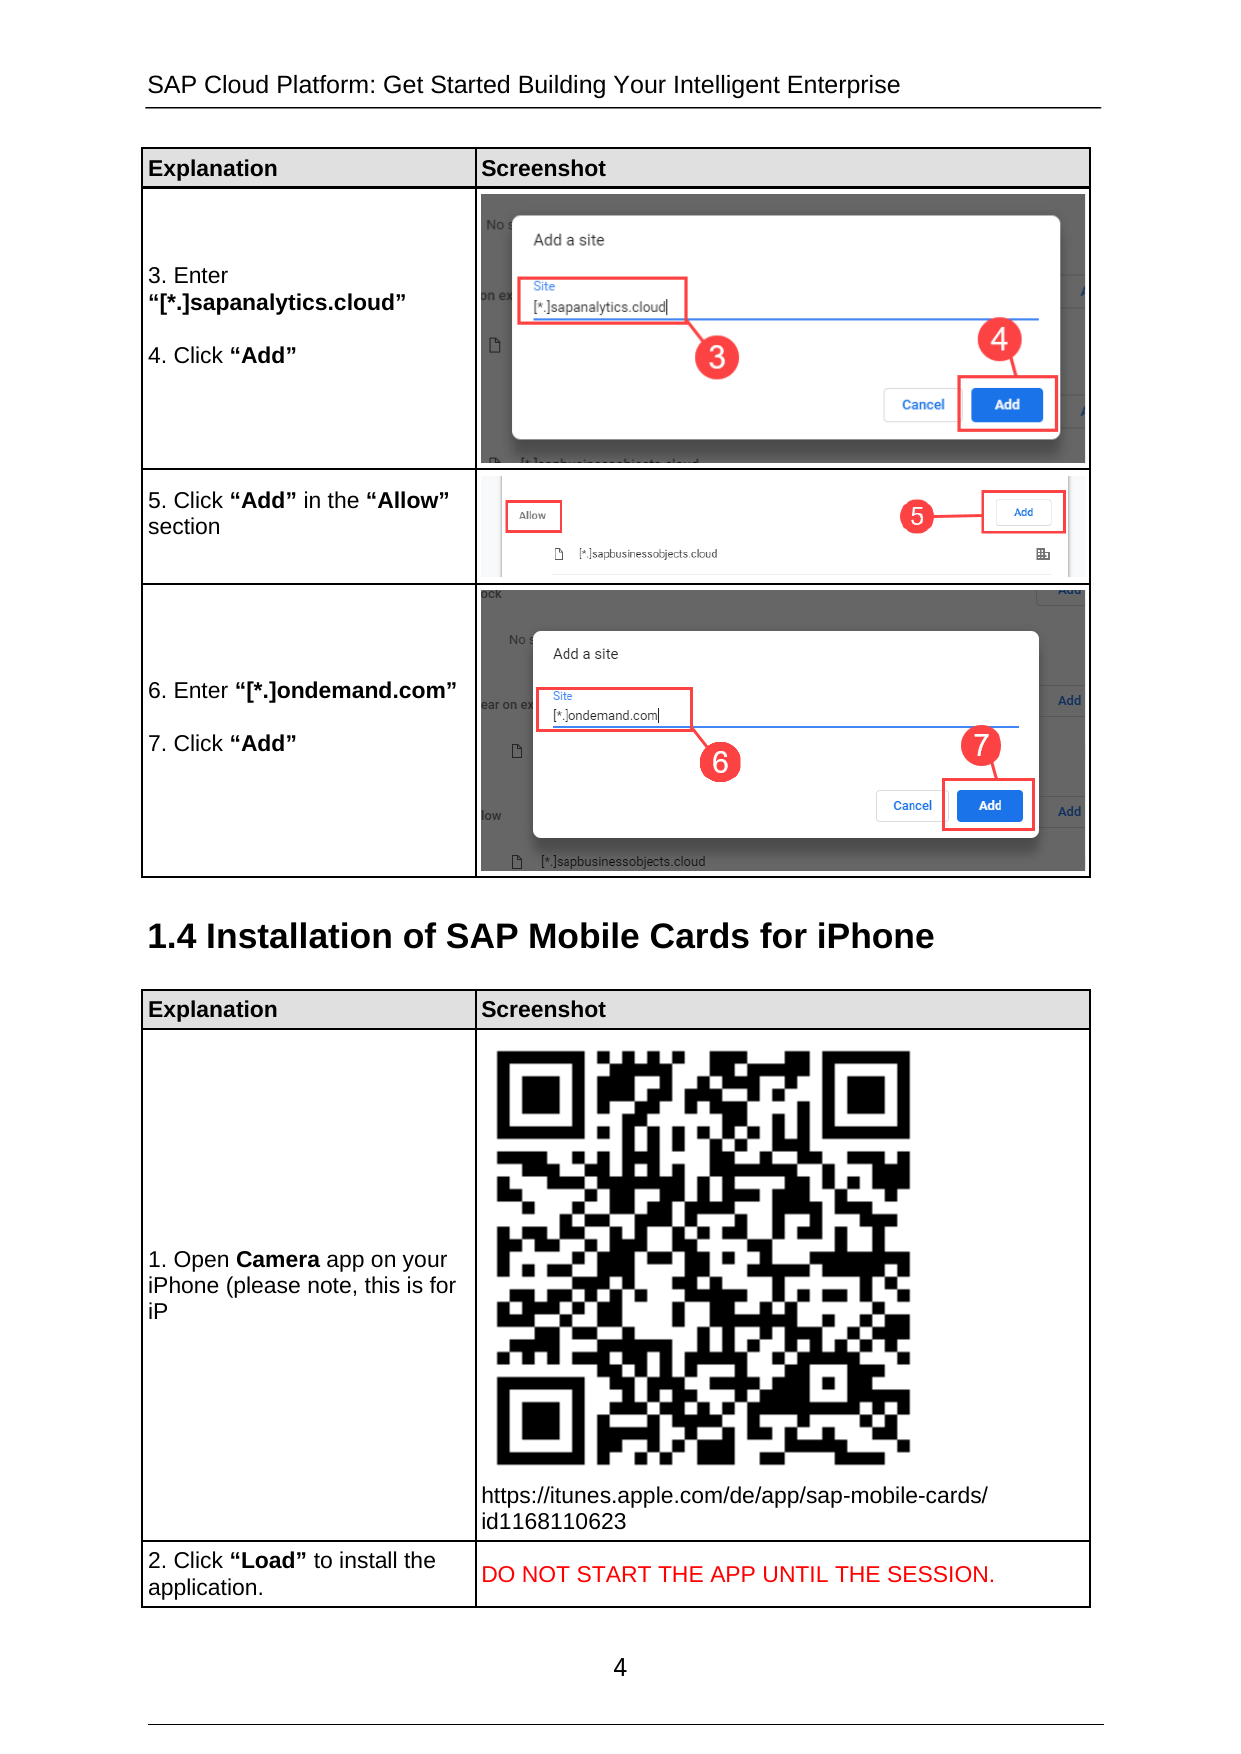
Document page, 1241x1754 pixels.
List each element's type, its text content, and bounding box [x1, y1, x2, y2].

picture [481, 476, 1086, 577]
table_header Explanation [143, 149, 475, 186]
table_cell 3. Enter “[*.]sapanalytics.cloud” 4. Click “Add” [143, 189, 475, 468]
picture [481, 590, 1086, 871]
table_cell [477, 585, 1089, 876]
table_cell [477, 189, 1089, 468]
picture [481, 194, 1086, 463]
table_cell [477, 470, 1089, 582]
table_header Explanation [143, 991, 475, 1028]
picture [481, 1035, 927, 1482]
table_header Screenshot [477, 991, 1089, 1028]
picture [145, 107, 1103, 111]
table_cell 6. Enter “[*.]ondemand.com” 7. Click “Add” [143, 585, 475, 876]
table_header Screenshot [477, 149, 1089, 186]
table_cell DO NOT START THE APP UNTIL THE SESSION. [477, 1542, 1089, 1606]
table_cell 2. Click “Load” to install the application. [143, 1542, 475, 1606]
table_cell 1. Open Camera app on your iPhone (please note, this is for iP [143, 1030, 475, 1540]
table_cell https://itunes.apple.com/de/app/sap-mobile-cards/id1168110623 [477, 1030, 1089, 1540]
table_cell 5. Click “Add” in the “Allow” section [143, 470, 475, 582]
list 1.4 Installation of SAP Mobile Cards for iPhone [147, 915, 1093, 956]
